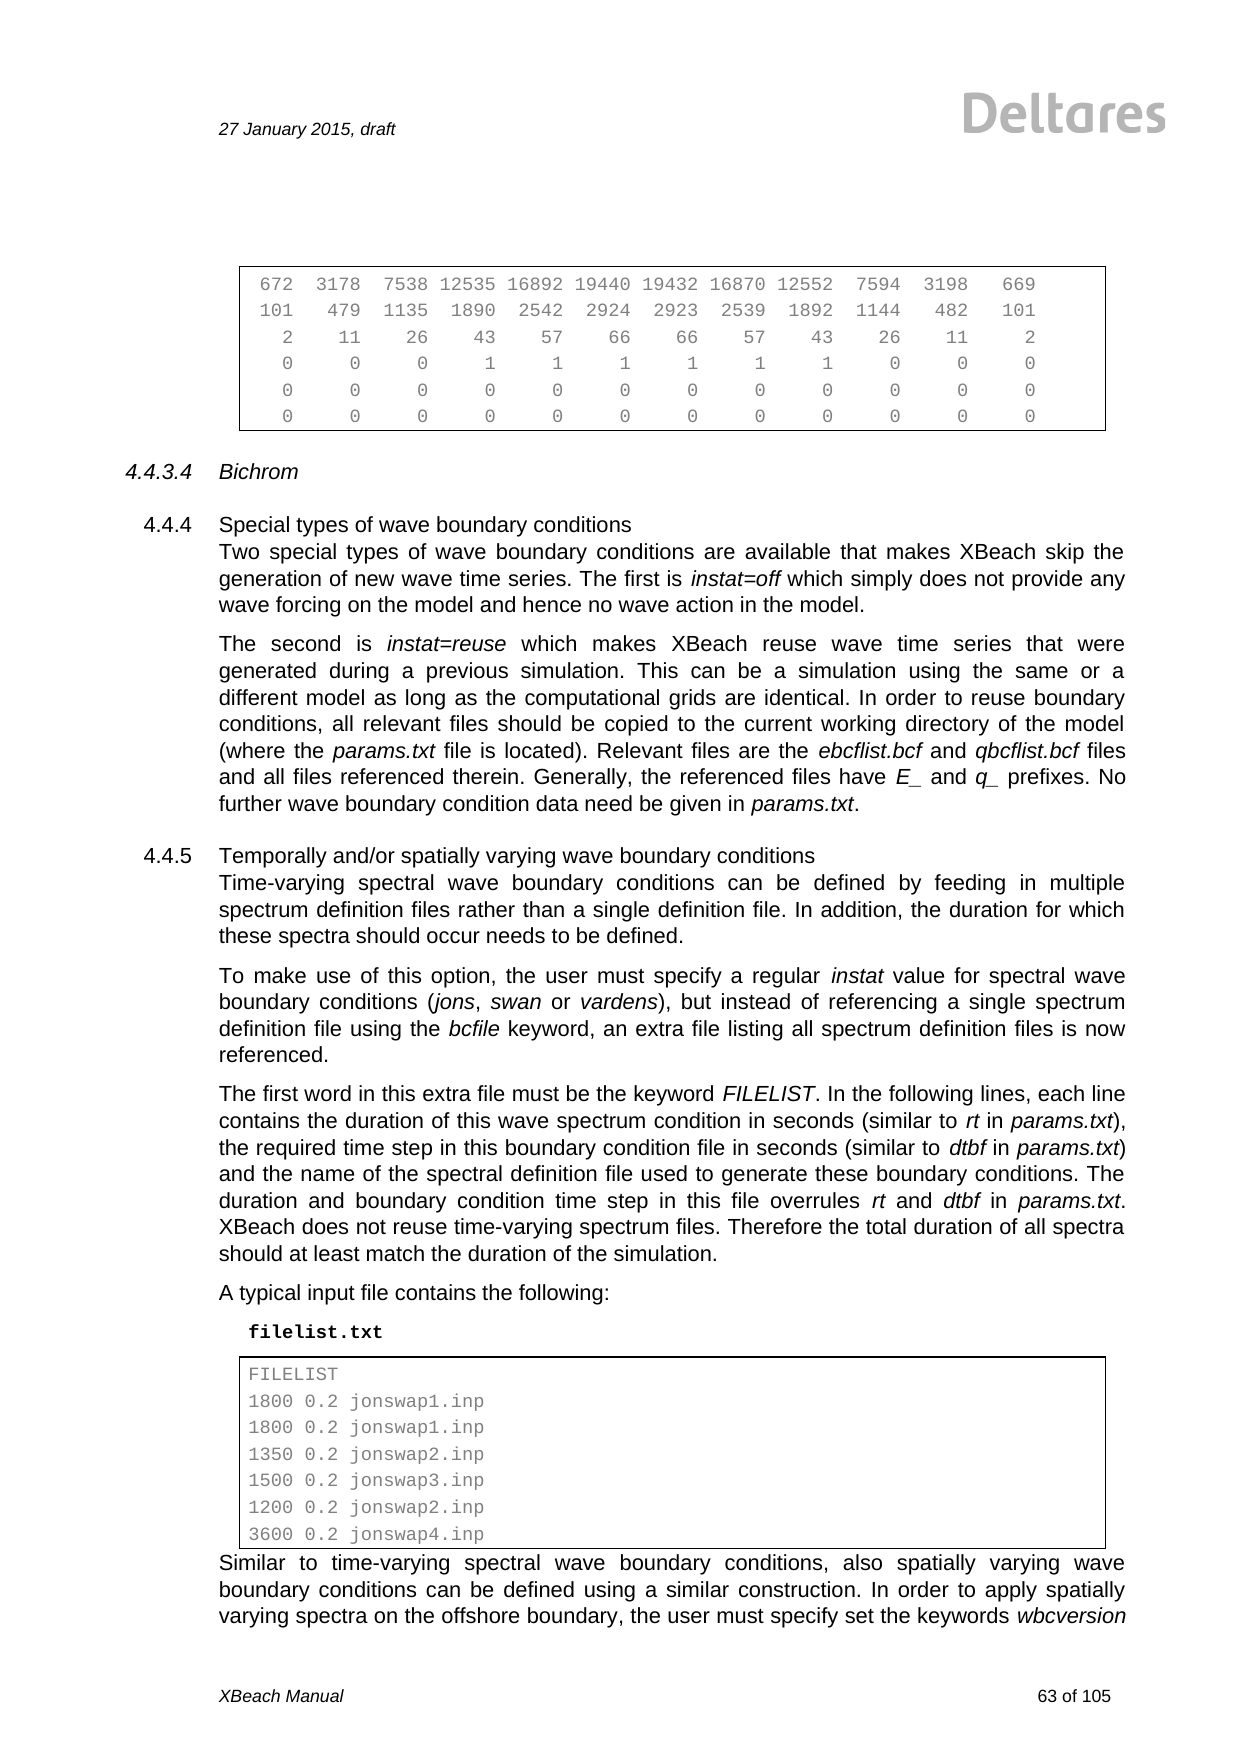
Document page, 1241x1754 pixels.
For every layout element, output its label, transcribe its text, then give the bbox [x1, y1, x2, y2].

text A typical input file contains the following: [218, 1278, 1126, 1305]
text 1200 0.2 jonswap2.inp [240, 1489, 1105, 1516]
picture [964, 75, 1166, 133]
subtitle Special types of wave boundary conditions [192, 511, 1126, 538]
text 0 0 0 0 0 0 0 0 0 0 0 0 [240, 372, 1105, 399]
text The second is instat=reuse which makes XBeach reuse wave time series that were generated during a previous simulation. This can be a simulation using the same or a different model as long as the computational grids are identical. In order to reuse boundary conditions, all relevant files should be copied to the current working directory of the model (where the params.txt file is located). Relevant files are the ebcflist.bcf and qbcflist.bcf files and all files referenced therein. Generally, the referenced files have E_ and q_ prefixes. No further wave boundary condition data need be given in params.txt. [218, 630, 1126, 816]
text 1800 0.2 jonswap1.inp [240, 1383, 1105, 1409]
text Two special types of wave boundary conditions are available that makes XBeach skip the generation of new wave time series. The first is instat=off which simply does not provide any wave forcing on the model and hence no wave action in the model. [218, 538, 1126, 617]
text 1500 0.2 jonswap3.inp [240, 1463, 1105, 1489]
subtitle Bichrom [192, 458, 1126, 484]
text filelist.txt [248, 1317, 1097, 1344]
text 2 11 26 43 57 66 66 57 43 26 11 2 [240, 319, 1105, 346]
text 672 3178 7538 12535 16892 19440 19432 16870 12552 7594 3198 669 [240, 267, 1105, 292]
text 0 0 0 1 1 1 1 1 1 0 0 0 [240, 346, 1105, 372]
text 0 0 0 0 0 0 0 0 0 0 0 0 [240, 399, 1105, 430]
text 3600 0.2 jonswap4.inp [240, 1516, 1105, 1548]
text 1350 0.2 jonswap2.inp [240, 1436, 1105, 1463]
text 1800 0.2 jonswap1.inp [240, 1409, 1105, 1436]
text Time-varying spectral wave boundary conditions can be defined by feeding in multiple spectrum definition files rather than a single definition file. In addition, the duration for which these spectra should occur needs to be defined. [218, 869, 1126, 949]
text To make use of this option, the user must specify a regular instat value for spectral wave boundary conditions (jons, swan or vardens), but instead of referencing a single spectrum definition file using the bcfile keyword, an extra file listing all spectrum definition files is now referenced. [218, 961, 1126, 1067]
text The first word in this extra file must be the keyword FILELIST. In the following lines, each line contains the duration of this wave spectrum condition in seconds (similar to rt in params.txt), the required time step in this boundary condition file in seconds (similar to dtbf in params.txt) and the name of the spectral definition file used to generate these boundary conditions. The duration and boundary condition time step in this file overrules rt and dtbf in params.txt. XBeach does not reuse time-varying spectrum files. Therefore the total duration of all spectra should at least match the duration of the simulation. [218, 1080, 1126, 1266]
subtitle Temporally and/or spatially varying wave boundary conditions [192, 842, 1126, 869]
text FILELIST [240, 1358, 1105, 1383]
text 101 479 1135 1890 2542 2924 2923 2539 1892 1144 482 101 [240, 292, 1105, 319]
